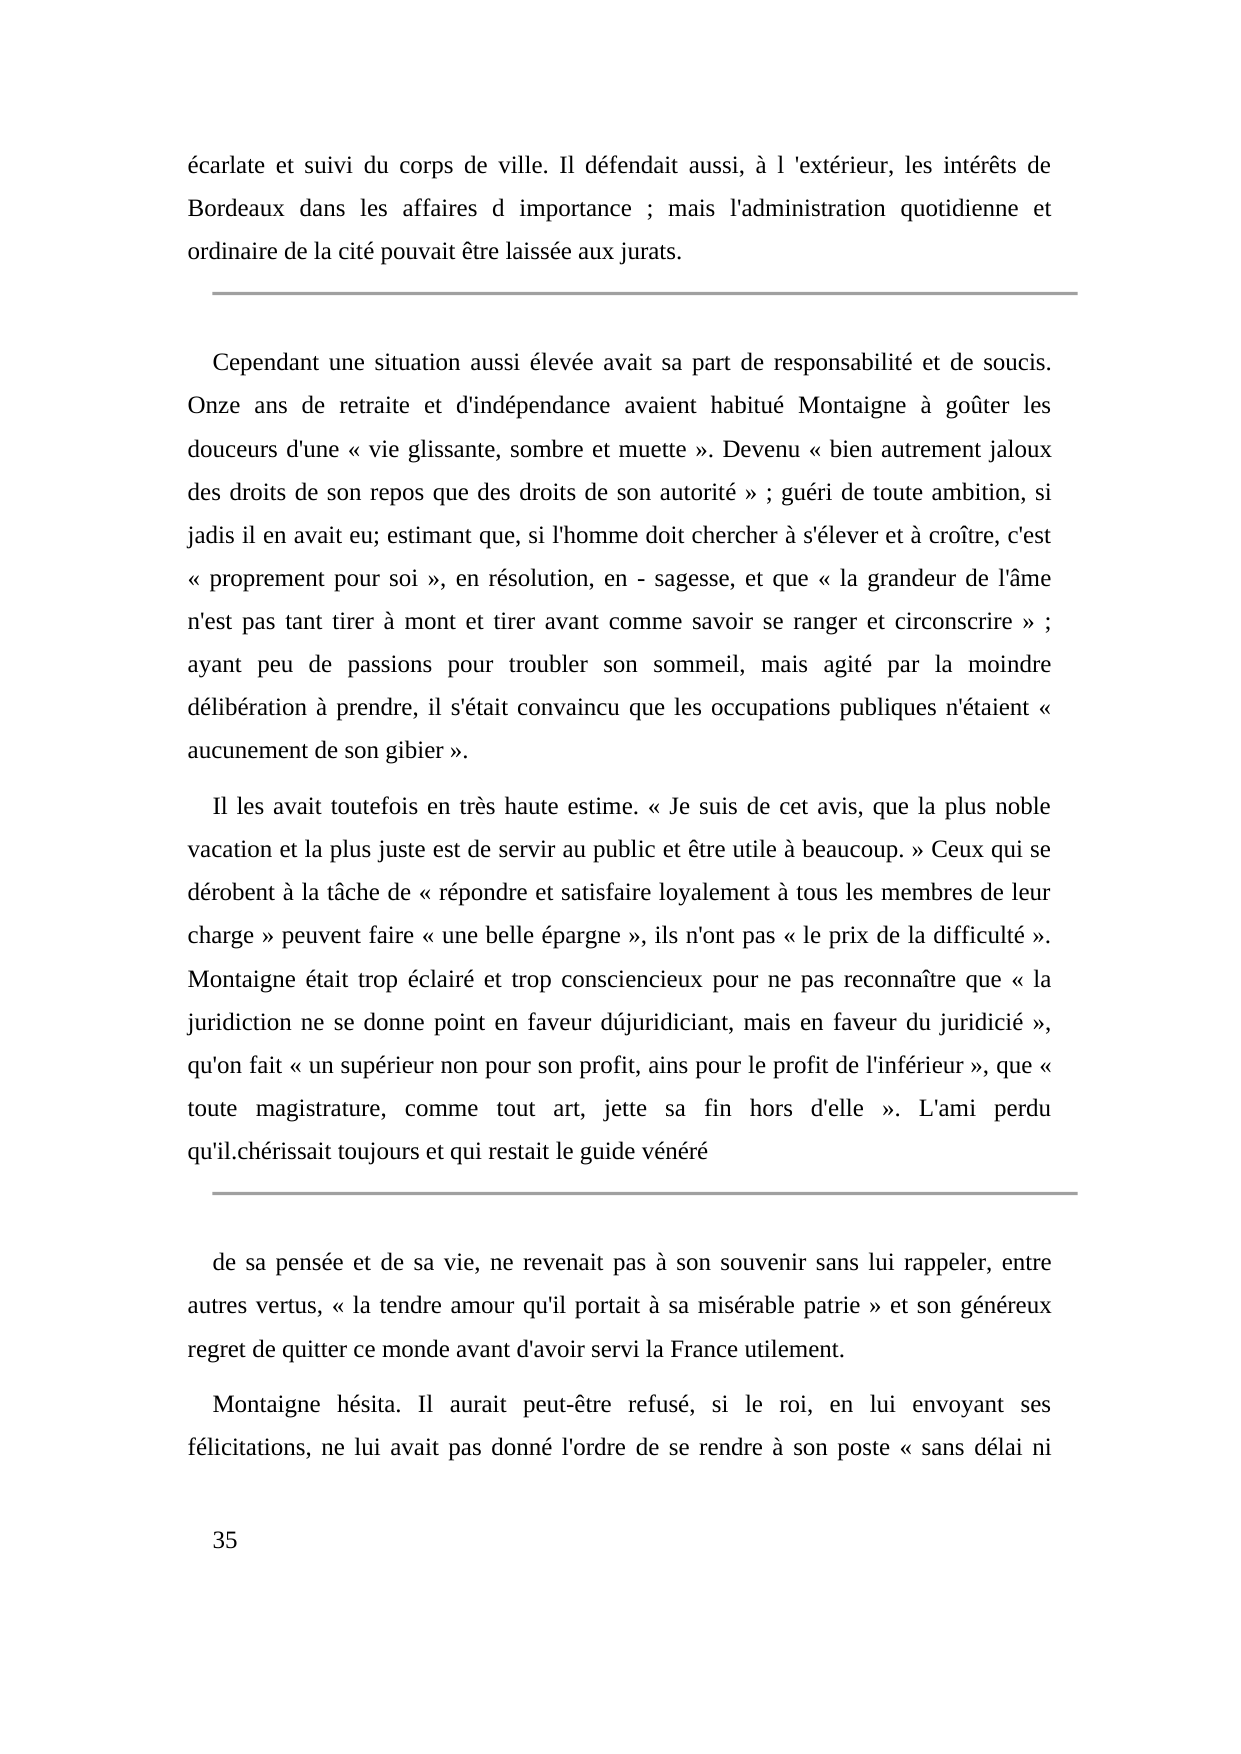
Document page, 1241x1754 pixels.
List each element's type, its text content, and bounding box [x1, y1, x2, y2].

text Il les avait toutefois en très haute estime. « Je suis de cet avis, que la plus noble vacation et la plus juste est de servir au public et être utile à beaucoup. » Ceux qui se dérobent à la tâche de « répondre et satisfaire loyalement à tous les membres de leur charge » peuvent faire « une belle épargne », ils n'ont pas « le prix de la difficulté ». Montaigne était trop éclairé et trop consciencieux pour ne pas reconnaître que « la juridiction ne se donne point en faveur dújuridiciant, mais en faveur du juridicié », qu'on fait « un supérieur non pour son profit, ains pour le profit de l'inférieur », que « toute magistrature, comme tout art, jette sa fin hors d'elle ». L'ami perdu qu'il.chérissait toujours et qui restait le guide vénéré [187, 791, 1053, 1165]
text de sa pensée et de sa vie, ne revenait pas à son souvenir sans lui rappeler, entre autres vertus, « la tendre amour qu'il portait à sa misérable patrie » et son généreux regret de quitter ce monde avant d'avoir servi la France utilement. [187, 1247, 1053, 1362]
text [187, 1389, 1053, 1461]
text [187, 150, 1053, 265]
text Cependant une situation aussi élevée avait sa part de responsabilité et de soucis. Onze ans de retraite et d'indépendance avaient habitué Montaigne à goûter les douceurs d'une « vie glissante, sombre et muette ». Devenu « bien autrement jaloux des droits de son repos que des droits de son autorité » ; guéri de toute ambition, si jadis il en avait eu; estimant que, si l'homme doit chercher à s'élever et à croître, c'est « proprement pour soi », en résolution, en - sagesse, et que « la grandeur de l'âme n'est pas tant tirer à mont et tirer avant comme savoir se ranger et circonscrire » ; ayant peu de passions pour troubler son sommeil, mais agité par la moindre délibération à prendre, il s'était convaincu que les occupations publiques n'étaient « aucunement de son gibier ». [187, 347, 1053, 764]
